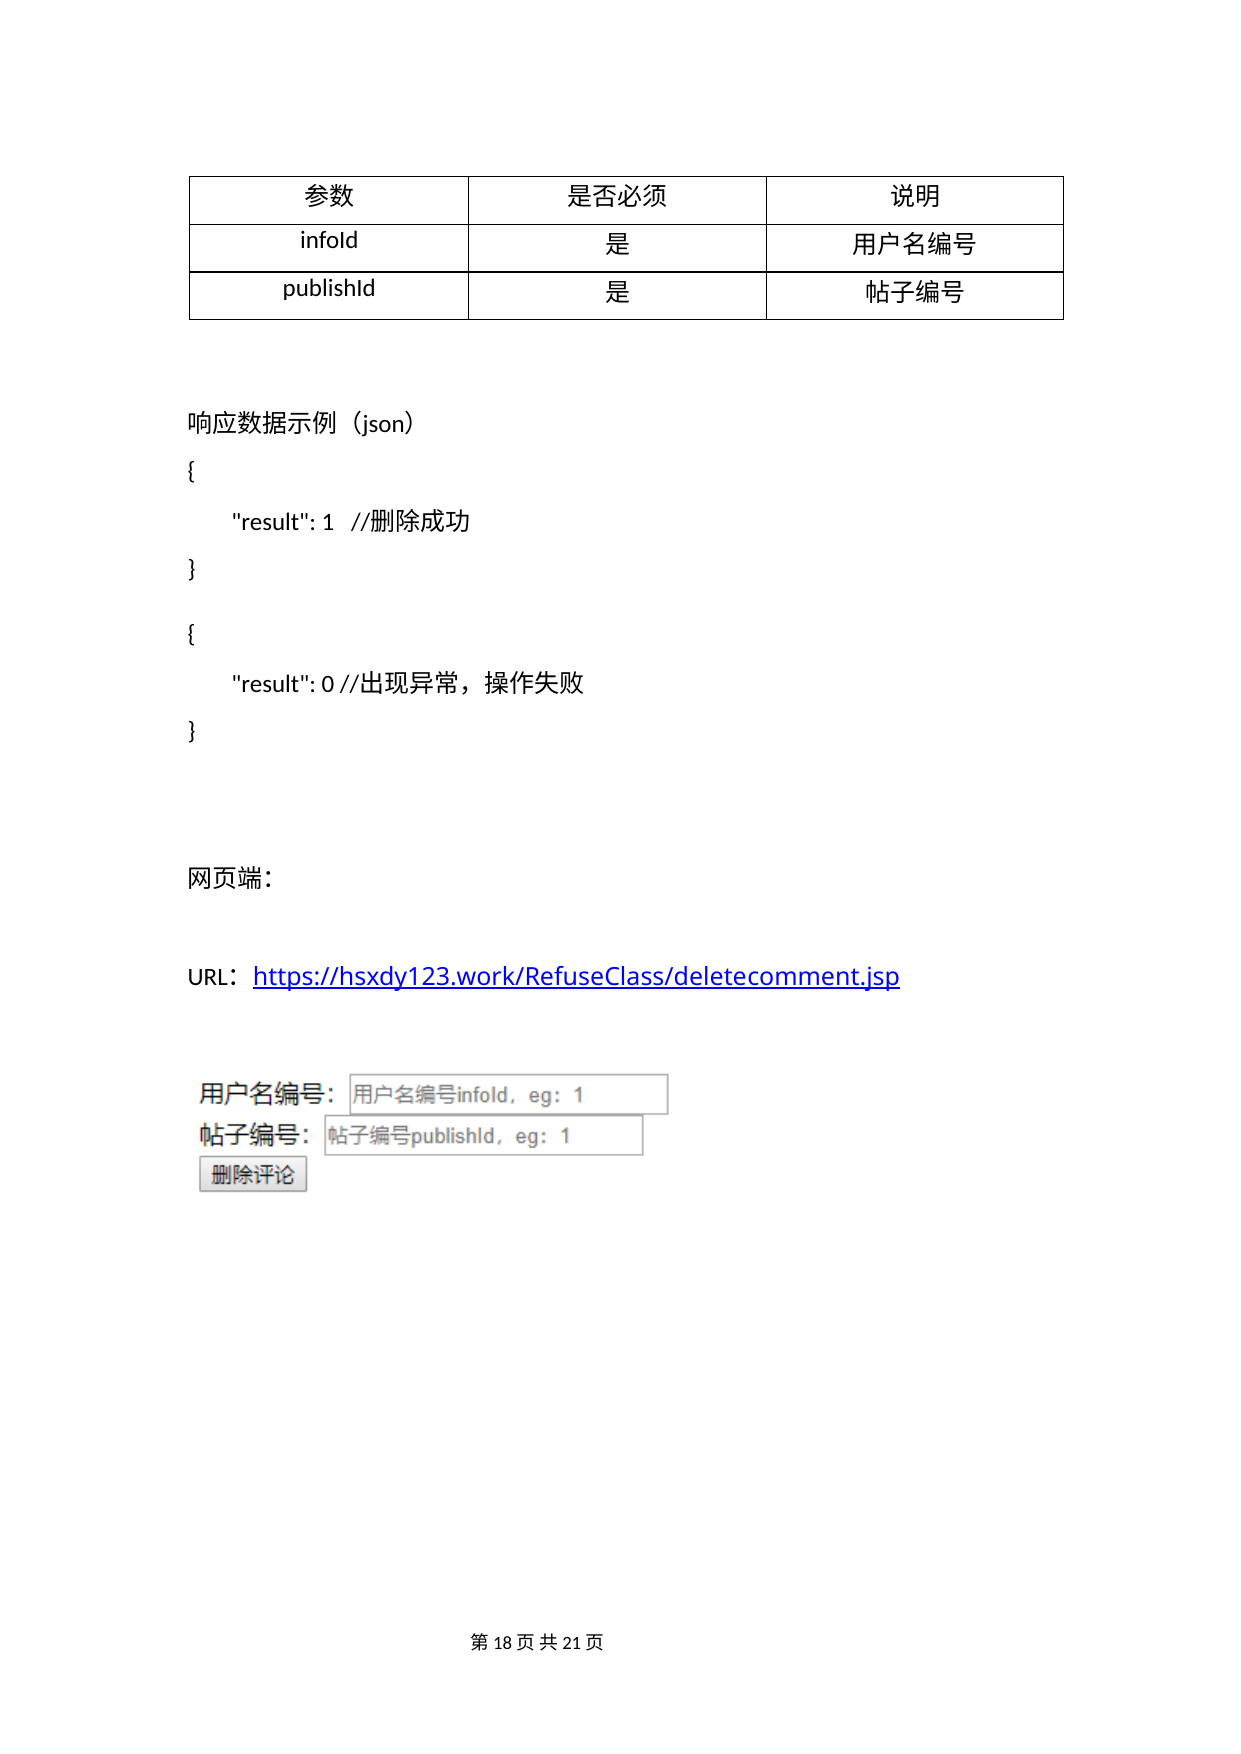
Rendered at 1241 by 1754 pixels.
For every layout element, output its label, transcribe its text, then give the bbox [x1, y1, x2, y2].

table_cell publishId [190, 273, 468, 319]
table_cell 是 [469, 225, 766, 271]
table_cell 是 [469, 273, 766, 319]
table_header 是否必须 [469, 177, 766, 223]
text 网页端： [187, 844, 1053, 909]
list { [187, 617, 1053, 649]
table_header 参数 [190, 177, 468, 223]
list } [187, 714, 1053, 747]
list 响应数据示例（json） [187, 389, 1053, 454]
table_cell 帖子编号 [767, 273, 1063, 319]
list "result": 1 //删除成功 [187, 487, 1053, 552]
table_cell 用户名编号 [767, 225, 1063, 271]
list } [187, 552, 1053, 584]
table_cell infoId [190, 225, 468, 271]
list "result": 0 //出现异常，操作失败 [187, 649, 1053, 714]
list { [187, 454, 1053, 487]
text URL：https://hsxdy123.work/RefuseClass/deletecomment.jsp [187, 942, 1053, 1007]
table_header 说明 [767, 177, 1063, 223]
picture [187, 1072, 855, 1263]
